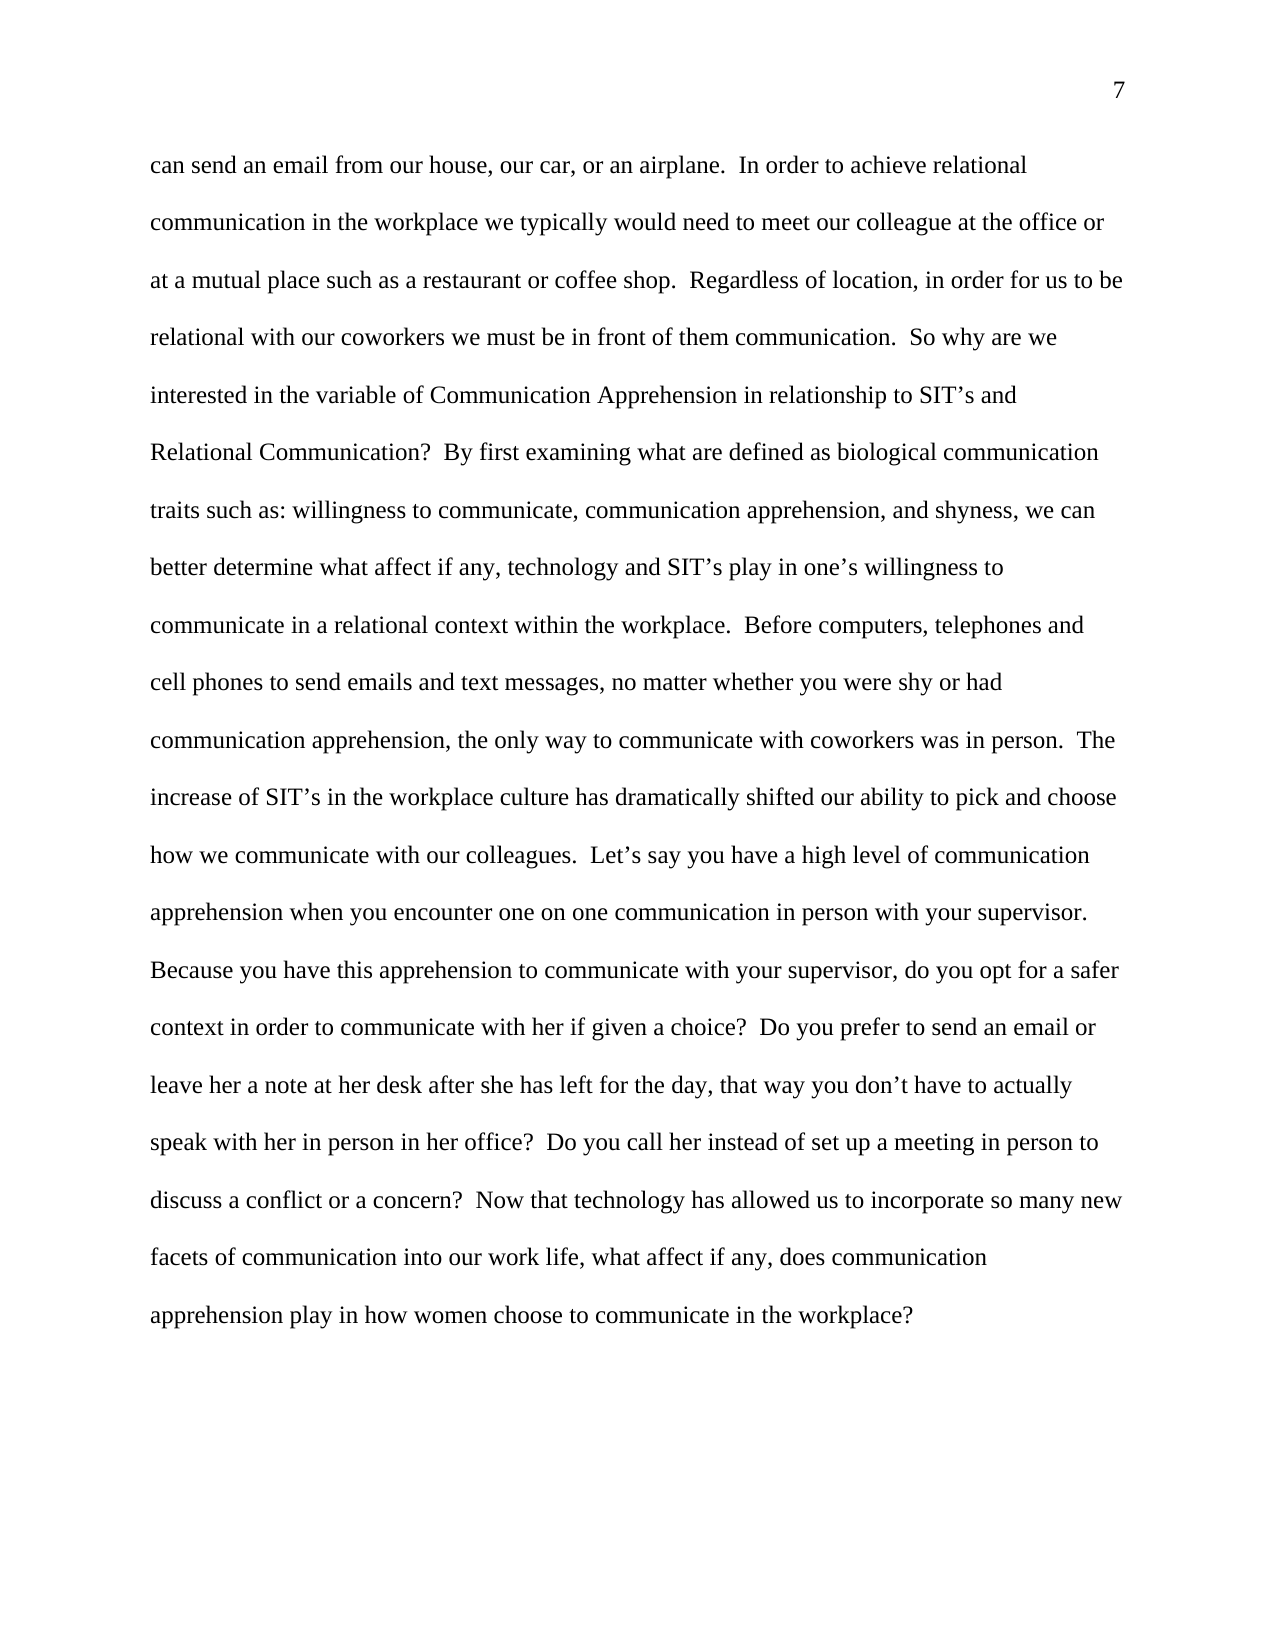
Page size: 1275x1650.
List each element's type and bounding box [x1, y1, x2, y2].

text [150, 150, 1125, 1329]
